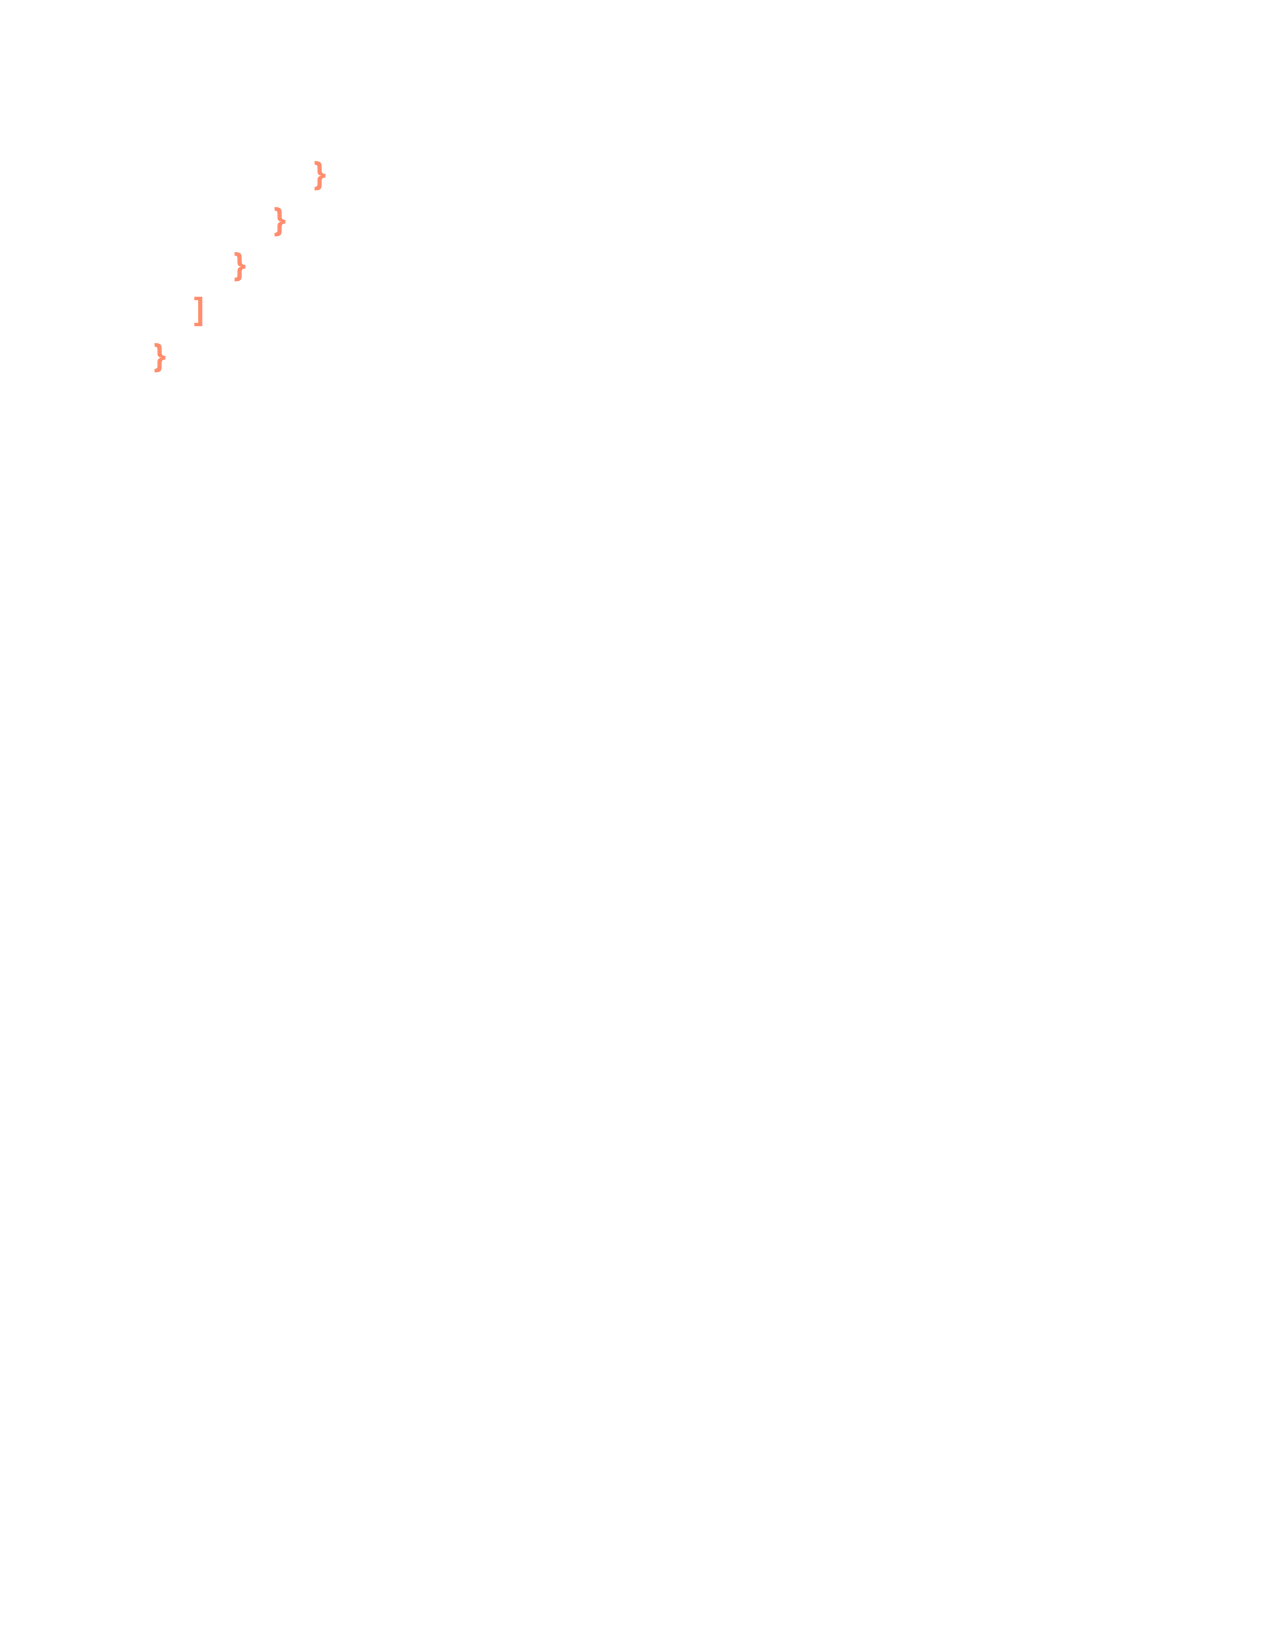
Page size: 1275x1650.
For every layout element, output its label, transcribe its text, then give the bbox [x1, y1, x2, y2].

text } [150, 332, 1125, 377]
text } [150, 241, 1125, 286]
text } [150, 195, 1125, 241]
text } [150, 150, 1125, 195]
text ] [150, 286, 1125, 332]
